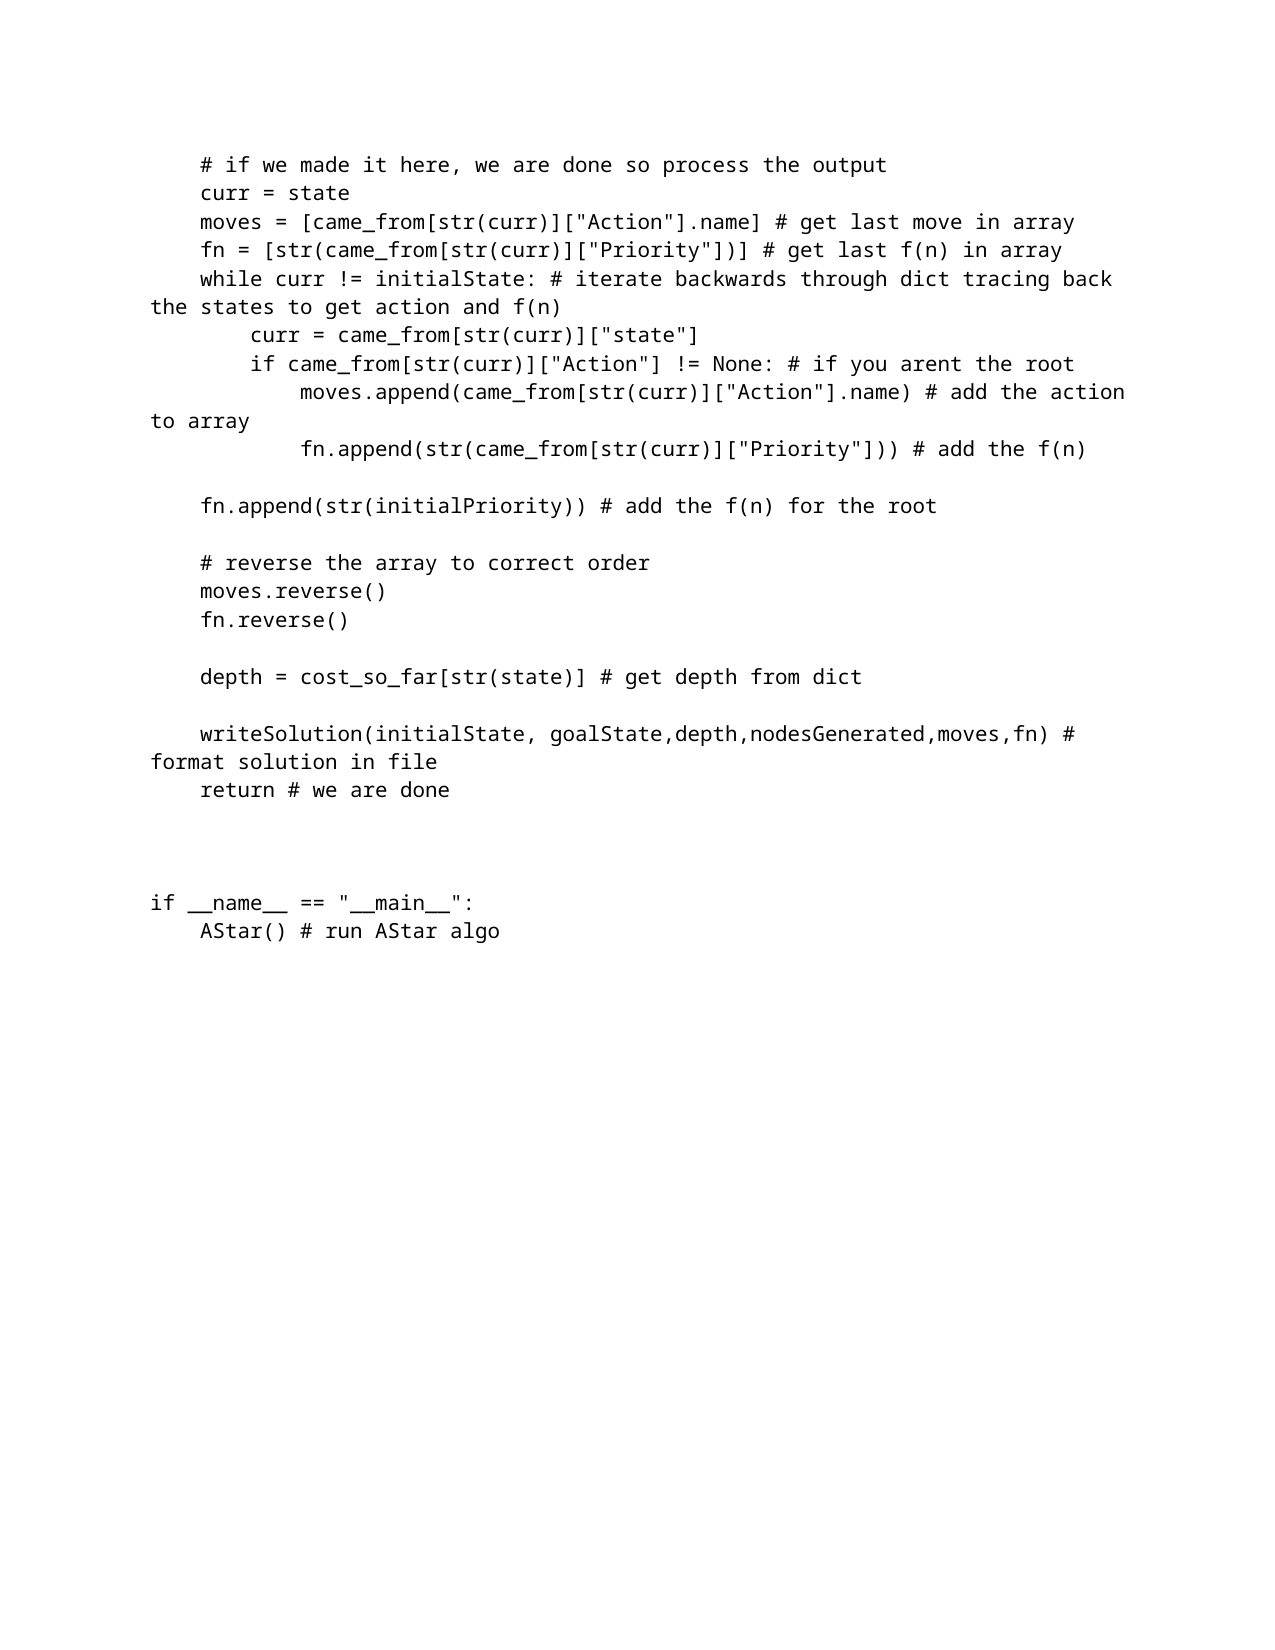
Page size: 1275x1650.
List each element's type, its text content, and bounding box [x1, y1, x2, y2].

text fn.append(str(came_from[str(curr)]["Priority"])) # add the f(n) [150, 434, 1125, 463]
text moves.append(came_from[str(curr)]["Action"].name) # add the action to array [150, 377, 1125, 434]
text if __name__ == "__main__": [150, 888, 1125, 916]
text while curr != initialState: # iterate backwards through dict tracing back the states to get action and f(n) [150, 264, 1125, 321]
text fn.reverse() [150, 605, 1125, 633]
text fn.append(str(initialPriority)) # add the f(n) for the root [150, 491, 1125, 520]
text fn = [str(came_from[str(curr)]["Priority"])] # get last f(n) in array [150, 235, 1125, 264]
text writeSolution(initialState, goalState,depth,nodesGenerated,moves,fn) # format solution in file [150, 719, 1125, 776]
text moves.reverse() [150, 577, 1125, 605]
text if came_from[str(curr)]["Action"] != None: # if you arent the root [150, 349, 1125, 377]
text depth = cost_so_far[str(state)] # get depth from dict [150, 662, 1125, 690]
text # if we made it here, we are done so process the output [150, 150, 1125, 178]
text curr = state [150, 178, 1125, 207]
text # reverse the array to correct order [150, 548, 1125, 577]
text return # we are done [150, 776, 1125, 804]
text AStar() # run AStar algo [150, 916, 1125, 945]
text curr = came_from[str(curr)]["state"] [150, 321, 1125, 349]
text moves = [came_from[str(curr)]["Action"].name] # get last move in array [150, 207, 1125, 235]
